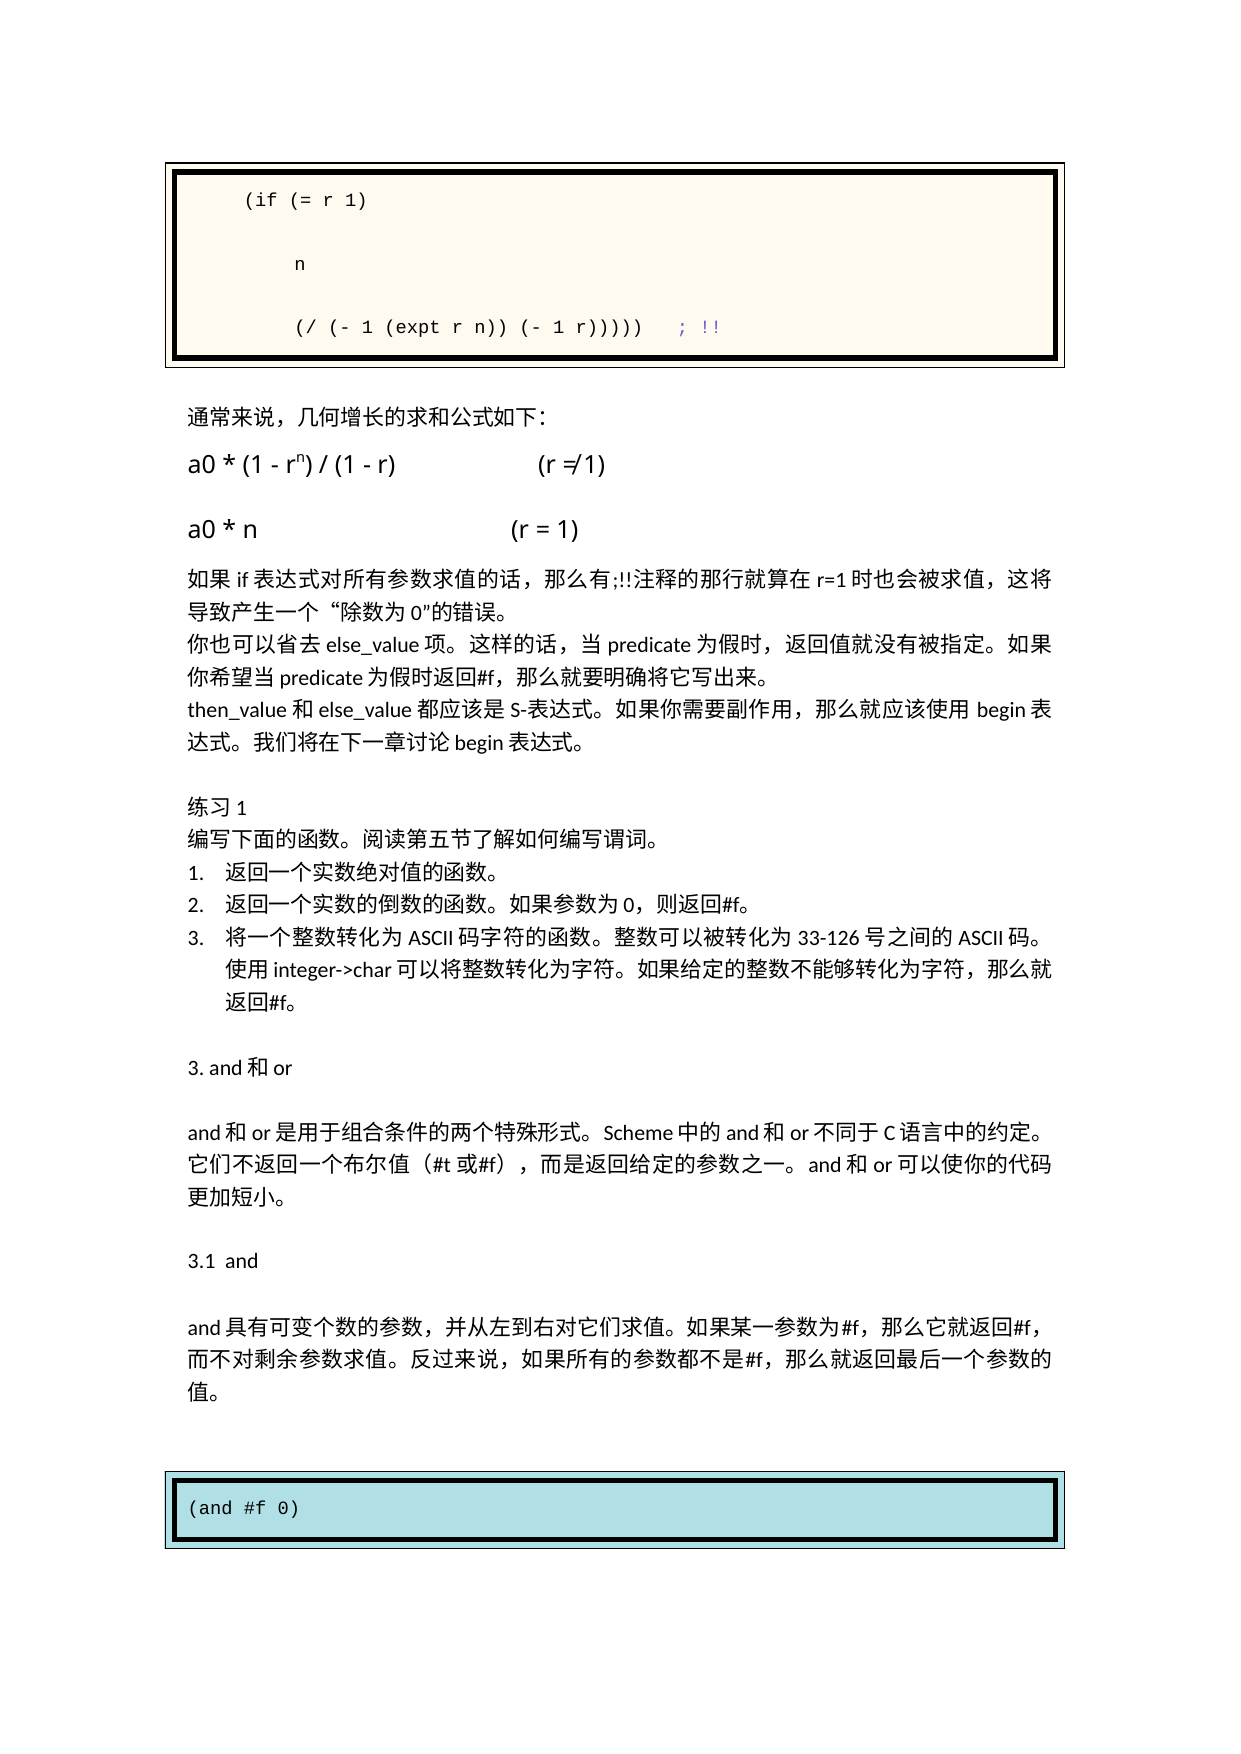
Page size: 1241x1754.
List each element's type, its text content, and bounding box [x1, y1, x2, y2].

list 将一个整数转化为ASCII码字符的函数。整数可以被转化为33-126号之间的ASCII码。使用integer->char可以将整数转化为字符。如果给定的整数不能够转化为字符，那么就返回#f。 [187, 919, 1053, 1017]
text n [177, 226, 1053, 281]
text a0 * (1 - rn) / (1 - r) (r ≠ 1) [187, 432, 1053, 497]
text 如果if表达式对所有参数求值的话，那么有;!!注释的那行就算在r=1时也会被求值，这将导致产生一个“除数为0”的错误。 [187, 562, 1053, 627]
text 编写下面的函数。阅读第五节了解如何编写谓词。 [187, 822, 1053, 854]
text (/ (- 1 (expt r n)) (- 1 r))))) ; !! [166, 289, 1064, 367]
list and [187, 1244, 1053, 1277]
text a0 * n (r = 1) [187, 497, 1053, 562]
text (if (= r 1) [166, 164, 1064, 217]
text (and #f 0) [166, 1472, 1064, 1548]
text 3. and和or [187, 1049, 1053, 1082]
text and具有可变个数的参数，并从左到右对它们求值。如果某一参数为#f，那么它就返回#f，而不对剩余参数求值。反过来说，如果所有的参数都不是#f，那么就返回最后一个参数的值。 [187, 1309, 1053, 1407]
text 你也可以省去else_value项。这样的话，当predicate为假时，返回值就没有被指定。如果你希望当predicate为假时返回#f，那么就要明确将它写出来。 [187, 627, 1053, 692]
text and和or是用于组合条件的两个特殊形式。Scheme中的and和or不同于C语言中的约定。它们不返回一个布尔值（#t或#f），而是返回给定的参数之一。and和or可以使你的代码更加短小。 [187, 1114, 1053, 1212]
list 返回一个实数绝对值的函数。 [187, 854, 1053, 887]
list 返回一个实数的倒数的函数。如果参数为0，则返回#f。 [187, 887, 1053, 919]
text 练习1 [187, 789, 1053, 822]
text then_value和else_value都应该是S-表达式。如果你需要副作用，那么就应该使用begin表达式。我们将在下一章讨论begin表达式。 [187, 692, 1053, 757]
text 通常来说，几何增长的求和公式如下： [187, 399, 1053, 432]
